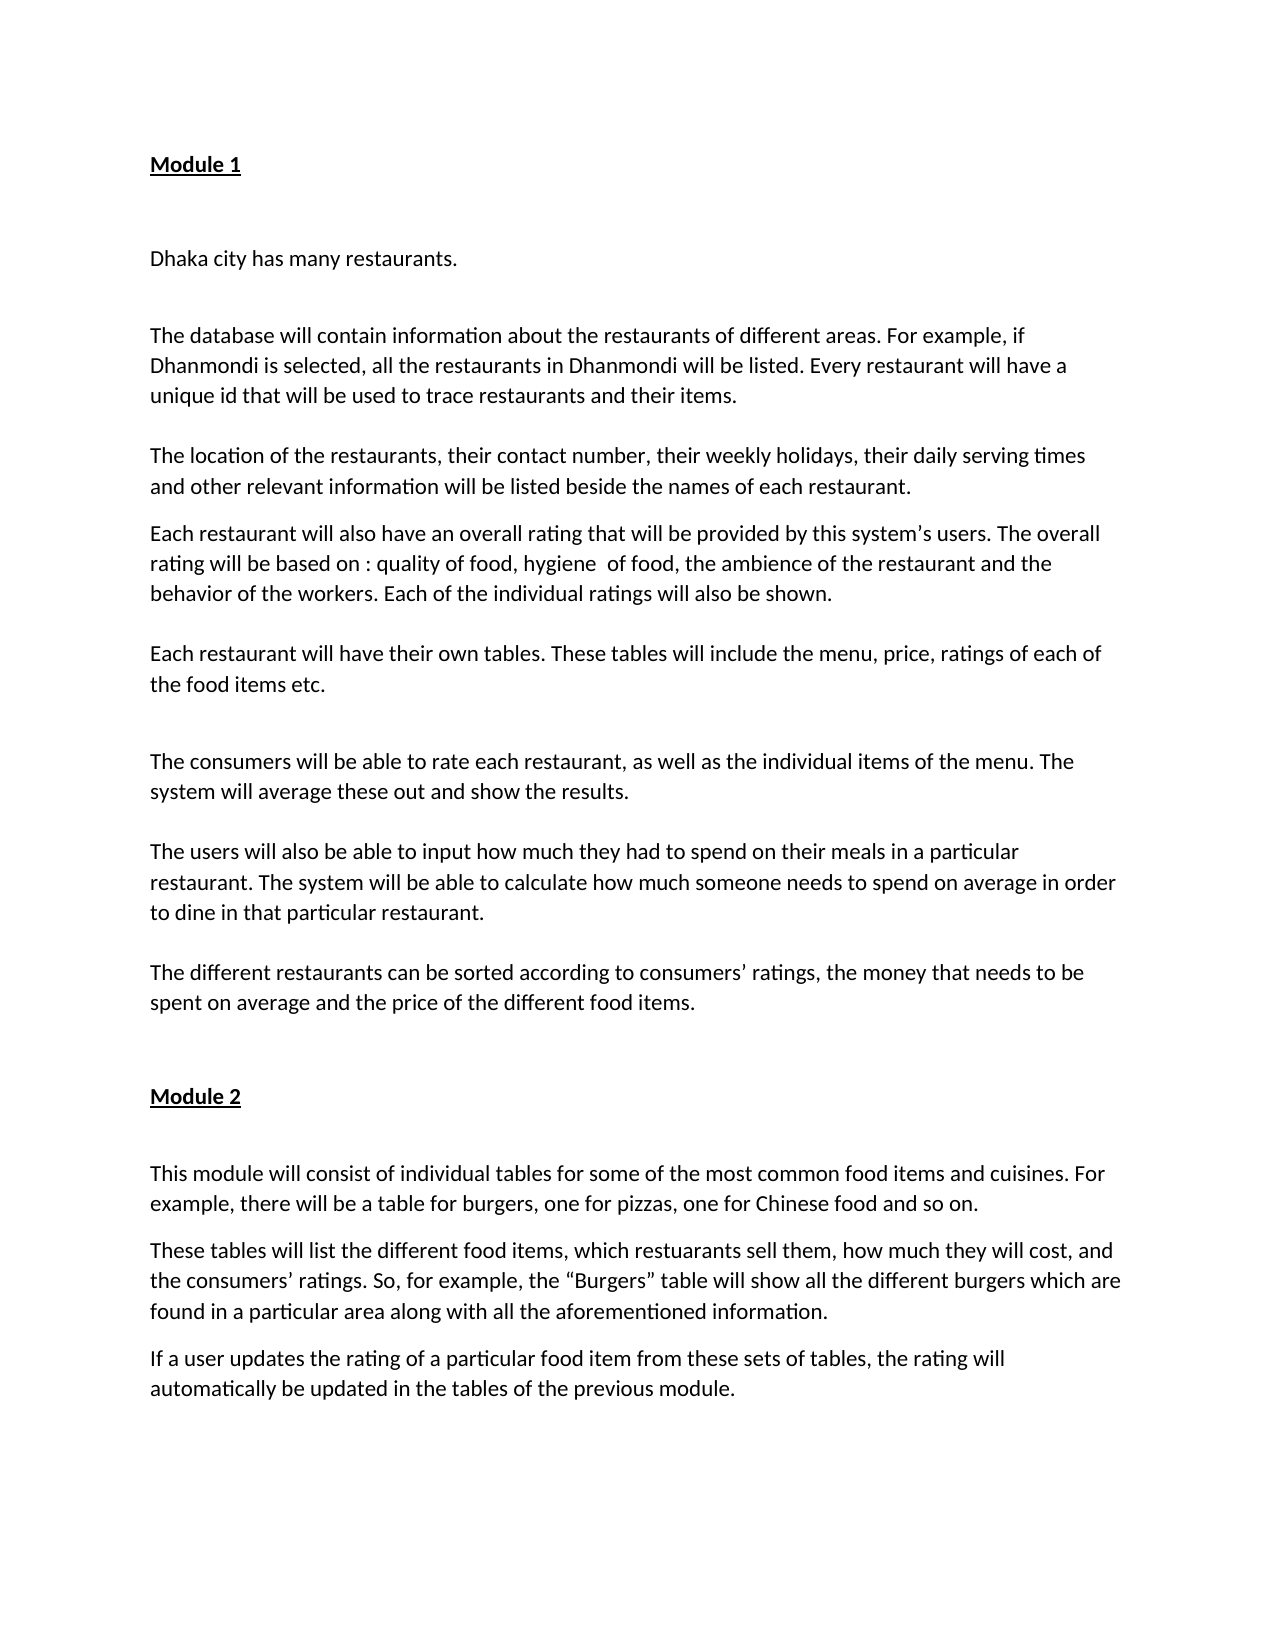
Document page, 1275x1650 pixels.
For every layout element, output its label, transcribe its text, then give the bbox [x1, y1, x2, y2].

text Dhaka city has many restaurants. [150, 244, 1125, 272]
text The consumers will be able to rate each restaurant, as well as the individual items of the menu. The system will average these out and show the results. The users will also be able to input how much they had to spend on their meals in a particular restaurant. The system will be able to calculate how much someone needs to spend on average in order to dine in that particular restaurant. The different restaurants can be sorted according to consumers’ ratings, the money that needs to be spent on average and the price of the different food items. [150, 747, 1125, 1017]
text Module 1 [150, 150, 1125, 178]
text These tables will list the different food items, which restuarants sell them, how much they will cost, and the consumers’ ratings. So, for example, the “Burgers” table will show all the different burgers which are found in a particular area along with all the aforementioned information. [150, 1236, 1125, 1325]
text If a user updates the rating of a particular food item from these sets of tables, the rating will automatically be updated in the tables of the previous module. [150, 1344, 1125, 1402]
text Module 2 [150, 1082, 1125, 1141]
text Each restaurant will also have an overall rating that will be provided by this system’s users. The overall rating will be based on : quality of food, hygiene of food, the ambience of the restaurant and the behavior of the workers. Each of the individual ratings will also be shown. Each restaurant will have their own tables. These tables will include the menu, price, ratings of each of the food items etc. [150, 519, 1125, 728]
text The database will contain information about the restaurants of different areas. For example, if Dhanmondi is selected, all the restaurants in Dhanmondi will be listed. Every restaurant will have a unique id that will be used to trace restaurants and their items. The location of the restaurants, their contact number, their weekly holidays, their daily serving times and other relevant information will be listed beside the names of each restaurant. [150, 291, 1125, 500]
text This module will consist of individual tables for some of the most common food items and cuisines. For example, there will be a table for burgers, one for pizzas, one for Chinese food and so on. [150, 1159, 1125, 1218]
